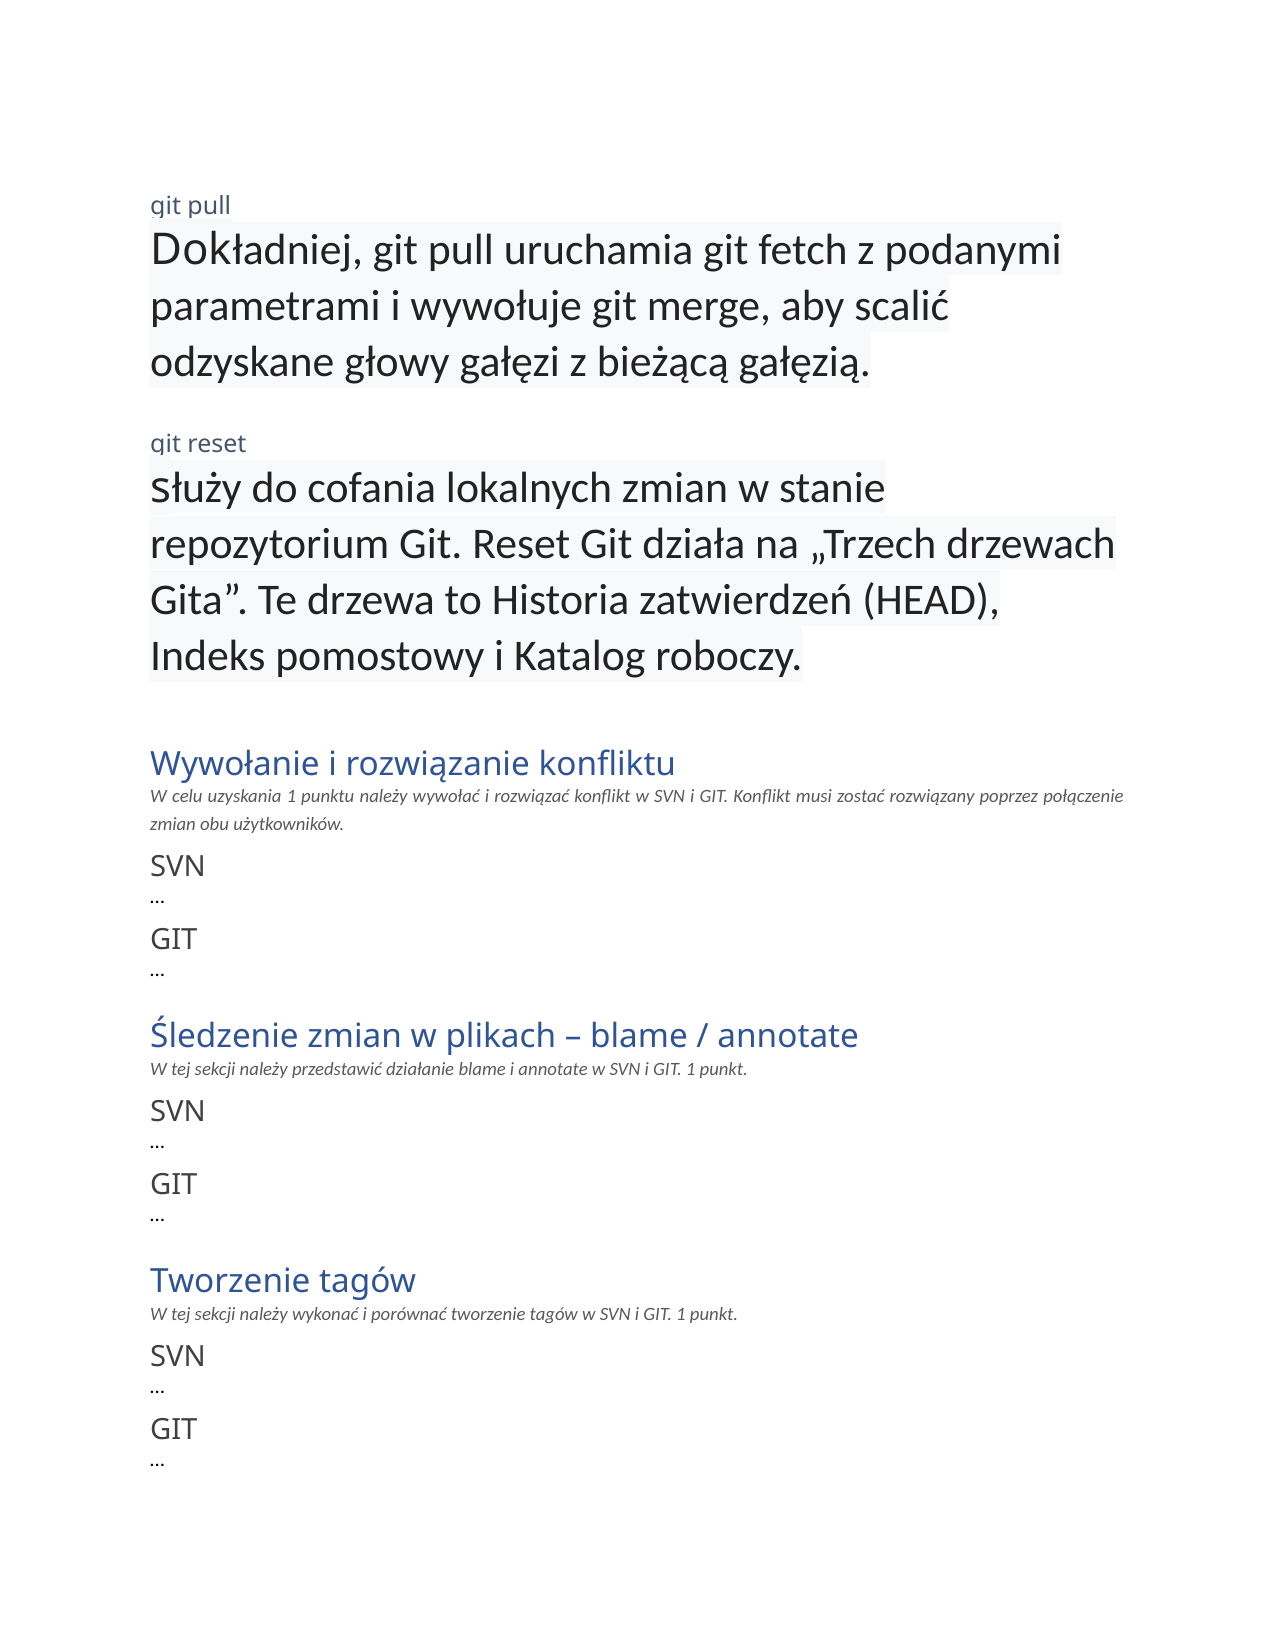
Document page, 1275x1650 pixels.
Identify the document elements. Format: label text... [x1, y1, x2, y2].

text Śledzenie zmian w plikach – blame / annotate [150, 1028, 1125, 1053]
text … [150, 1126, 1125, 1154]
text git pull [150, 194, 1125, 219]
text GIT [150, 929, 1125, 954]
text Dokładniej, git pull uruchamia git fetch z podanymi parametrami i wywołuje git merge, aby scalić odzyskane głowy gałęzi z bieżącą gałęzią. [232, 219, 1125, 388]
text … [150, 1444, 1125, 1472]
text W tej sekcji należy przedstawić działanie blame i annotate w SVN i GIT. 1 punkt. [150, 1053, 1125, 1080]
text GIT [150, 1419, 1125, 1444]
text W tej sekcji należy wykonać i porównać tworzenie tagów w SVN i GIT. 1 punkt. [150, 1298, 1125, 1325]
text służy do cofania lokalnych zmian w stanie repozytorium Git. Reset Git działa na „Trzech drzewach Gita”. Te drzewa to Historia zatwierdzeń (HEAD), Indeks pomostowy i Katalog roboczy. [150, 457, 1125, 682]
text SVN [150, 1346, 1125, 1371]
text GIT [150, 1174, 1125, 1199]
text SVN [150, 1101, 1125, 1126]
text W celu uzyskania 1 punktu należy wywołać i rozwiązać konflikt w SVN i GIT. Konflikt musi zostać rozwiązany poprzez połączenie zmian obu użytkowników. [150, 780, 1125, 835]
text … [150, 881, 1125, 909]
text … [150, 954, 1125, 982]
text … [150, 1199, 1125, 1227]
text Tworzenie tagów [150, 1273, 1125, 1298]
text SVN [150, 856, 1125, 881]
text git reset [150, 432, 1125, 457]
text … [150, 1371, 1125, 1399]
text Wywołanie i rozwiązanie konfliktu [150, 755, 1125, 780]
